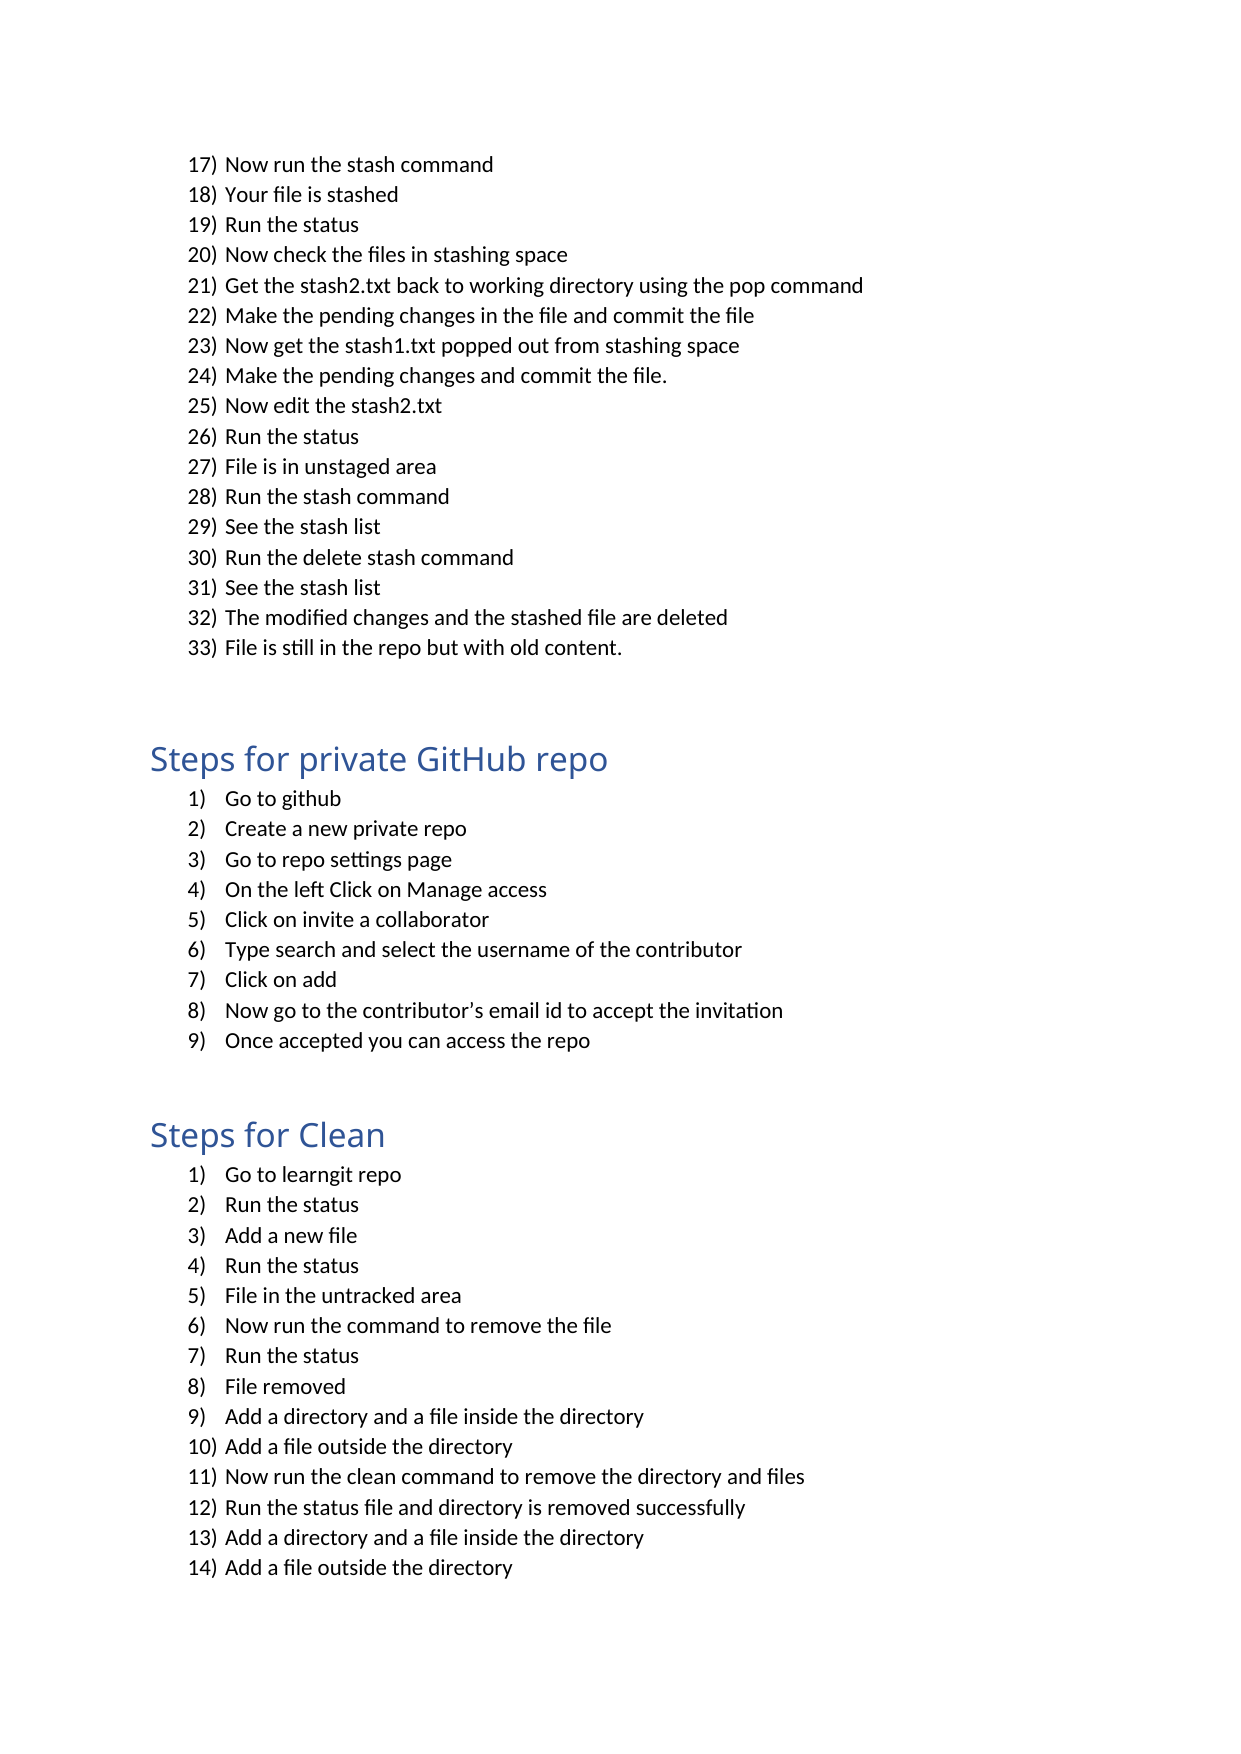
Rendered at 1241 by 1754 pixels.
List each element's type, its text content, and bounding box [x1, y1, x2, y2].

list Run the status [187, 1191, 1090, 1219]
list On the left Click on Manage access [187, 875, 1090, 903]
list Type search and select the username of the contributor [187, 935, 1090, 963]
list File is still in the repo but with old content. [187, 633, 1090, 661]
list Run the delete stash command [187, 543, 1090, 571]
list Go to learngit repo [187, 1160, 1090, 1188]
list Now go to the contributor’s email id to accept the invitation [187, 996, 1090, 1024]
list File removed [187, 1372, 1090, 1400]
list Add a directory and a file inside the directory [187, 1402, 1090, 1430]
list The modified changes and the stashed file are deleted [187, 603, 1090, 631]
list Go to github [187, 784, 1090, 812]
list See the stash list [187, 512, 1090, 541]
list File is in unstaged area [187, 452, 1090, 480]
list Add a file outside the directory [187, 1432, 1090, 1460]
list Run the status [187, 1342, 1090, 1370]
list See the stash list [187, 573, 1090, 601]
list Run the status [187, 1251, 1090, 1279]
subtitle Steps for Clean [150, 1111, 1090, 1157]
list File in the untracked area [187, 1281, 1090, 1309]
list Your file is stashed [187, 180, 1090, 208]
list Make the pending changes in the file and commit the file [187, 301, 1090, 329]
list Run the status [187, 210, 1090, 238]
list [187, 1493, 1090, 1521]
list Go to repo settings page [187, 845, 1090, 873]
list Now run the clean command to remove the directory and files [187, 1462, 1090, 1491]
subtitle Steps for private GitHub repo [150, 735, 1090, 781]
list Now get the stash1.txt popped out from stashing space [187, 331, 1090, 359]
list Now check the files in stashing space [187, 241, 1090, 269]
list Now edit the stash2.txt [187, 392, 1090, 420]
list Make the pending changes and commit the file. [187, 361, 1090, 389]
list Click on add [187, 966, 1090, 994]
list Run the status [187, 422, 1090, 450]
list Add a file outside the directory [187, 1553, 1090, 1581]
list Add a new file [187, 1221, 1090, 1249]
list Now run the stash command [187, 150, 1090, 178]
list Run the stash command [187, 482, 1090, 510]
list Click on invite a collaborator [187, 905, 1090, 933]
list Now run the command to remove the file [187, 1311, 1090, 1339]
list Get the stash2.txt back to working directory using the pop command [187, 271, 1090, 299]
list Once accepted you can access the repo [187, 1026, 1090, 1054]
list Create a new private repo [187, 814, 1090, 843]
list Add a directory and a file inside the directory [187, 1523, 1090, 1551]
